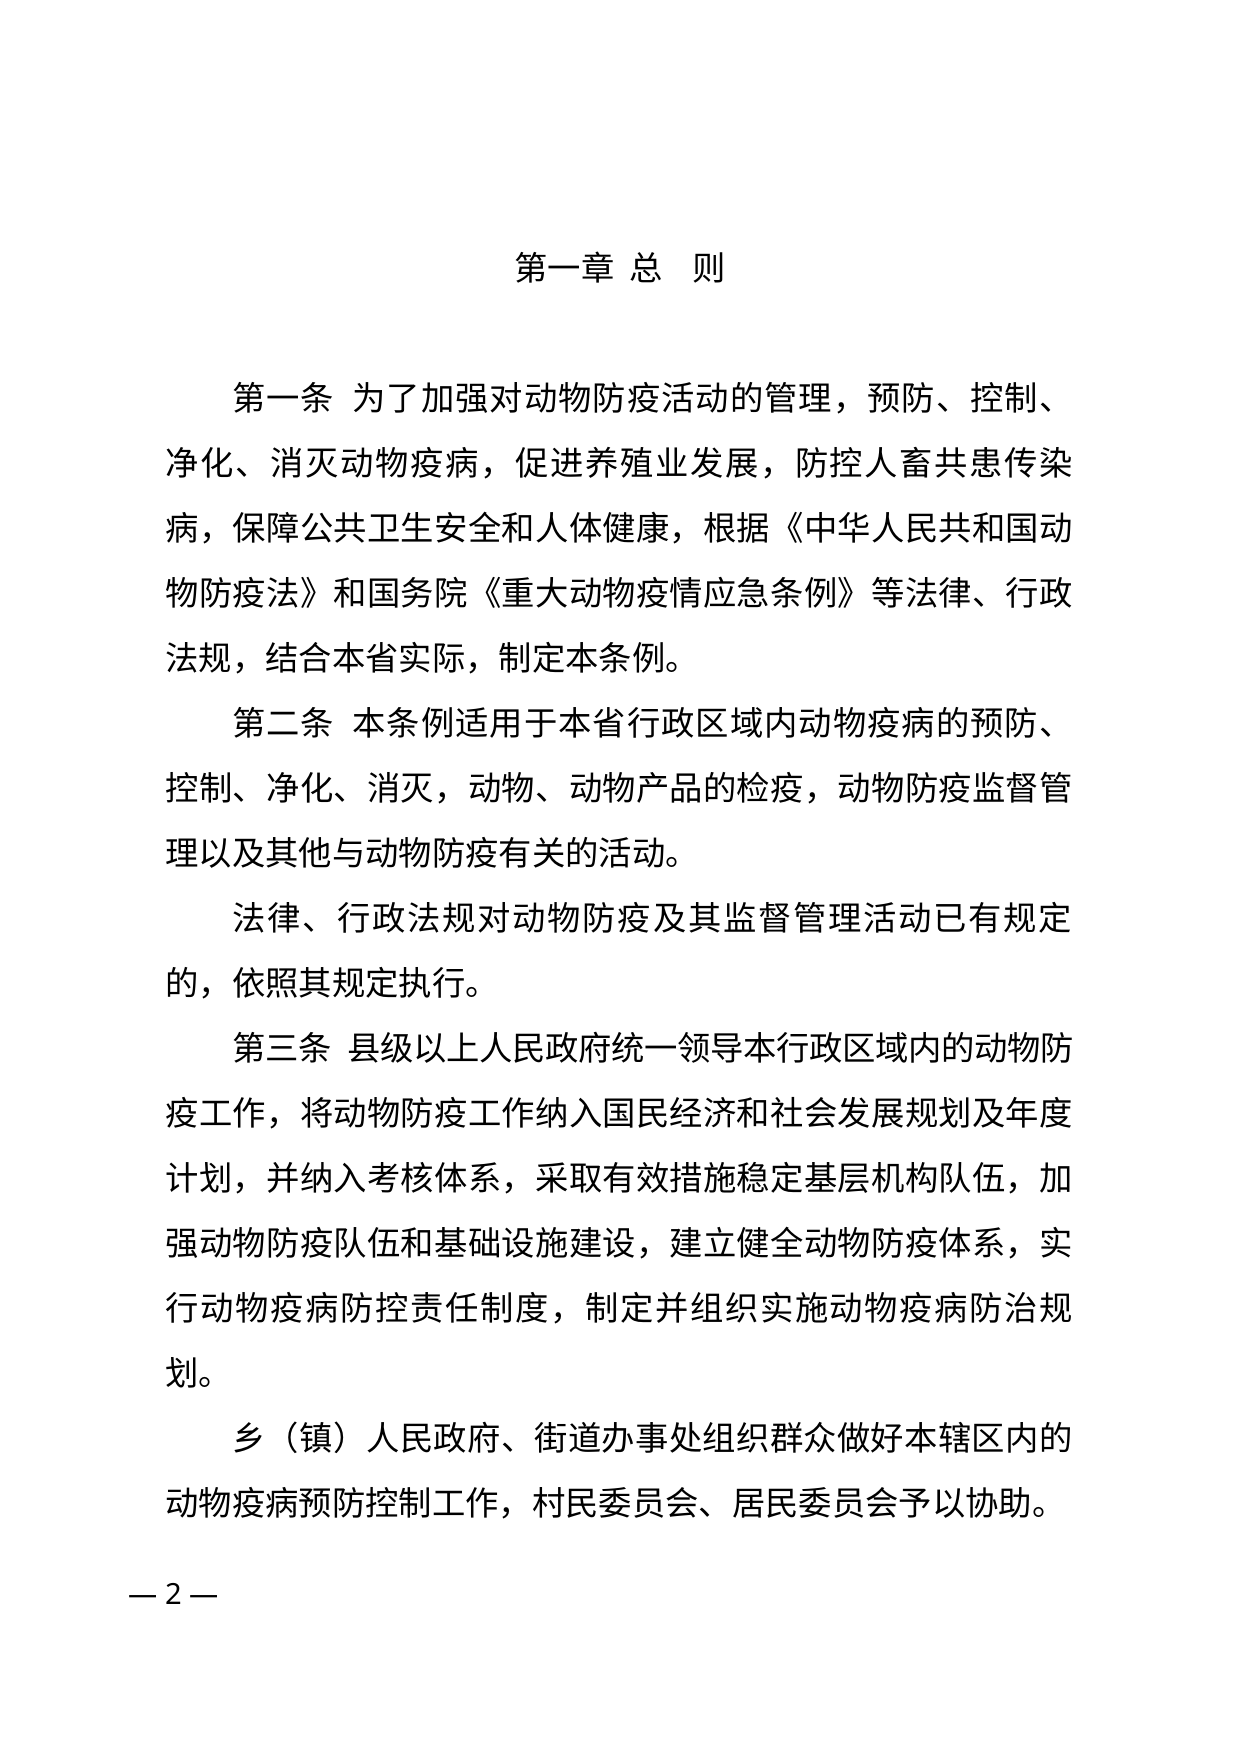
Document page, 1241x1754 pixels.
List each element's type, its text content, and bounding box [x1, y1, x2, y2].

text 法律、行政法规对动物防疫及其监督管理活动已有规定的，依照其规定执行。 [165, 883, 1075, 1013]
text 第二条 本条例适用于本省行政区域内动物疫病的预防、控制、净化、消灭，动物、动物产品的检疫，动物防疫监督管理以及其他与动物防疫有关的活动。 [165, 688, 1075, 883]
text 第一章 总 则 [165, 233, 1075, 298]
text 第一条 为了加强对动物防疫活动的管理，预防、控制、净化、消灭动物疫病，促进养殖业发展，防控人畜共患传染病，保障公共卫生安全和人体健康，根据《中华人民共和国动物防疫法》和国务院《重大动物疫情应急条例》等法律、行政法规，结合本省实际，制定本条例。 [165, 363, 1075, 688]
text 乡（镇）人民政府、街道办事处组织群众做好本辖区内的动物疫病预防控制工作，村民委员会、居民委员会予以协助。 [165, 1403, 1075, 1533]
text 第三条 县级以上人民政府统一领导本行政区域内的动物防疫工作，将动物防疫工作纳入国民经济和社会发展规划及年度计划，并纳入考核体系，采取有效措施稳定基层机构队伍，加强动物防疫队伍和基础设施建设，建立健全动物防疫体系，实行动物疫病防控责任制度，制定并组织实施动物疫病防治规划。 [165, 1013, 1075, 1403]
